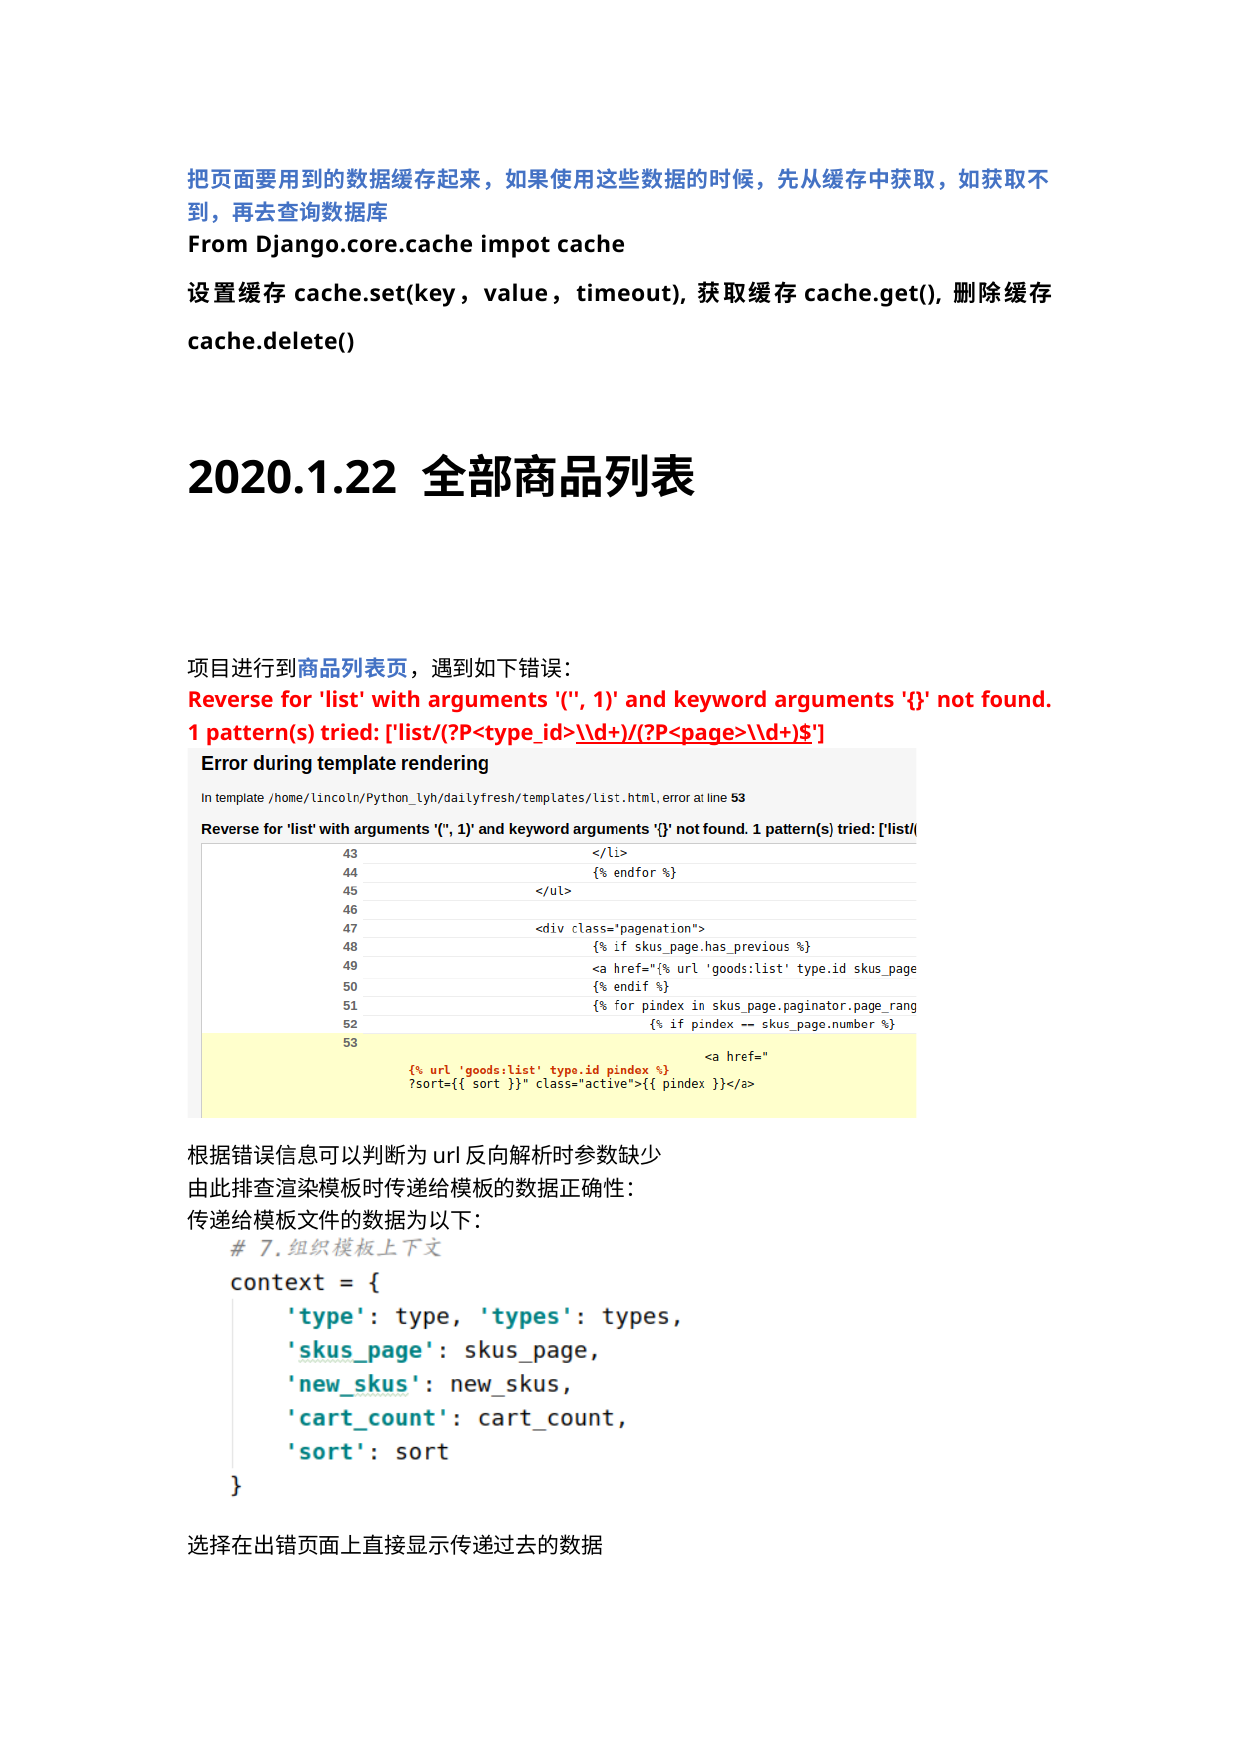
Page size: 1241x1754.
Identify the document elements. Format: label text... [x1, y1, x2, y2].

text 由此排查渲染模板时传递给模板的数据正确性： [187, 1171, 1053, 1203]
picture [187, 748, 917, 1118]
text 把页面要用到的数据缓存起来，如果使用这些数据的时候，先从缓存中获取，如获取不到，再去查询数据库 [187, 162, 1053, 227]
text 传递给模板文件的数据为以下： [187, 1203, 1053, 1236]
text Reverse for 'list' with arguments '('', 1)' and keyword arguments '{}' not found. 1 pattern(s) tried: ['list/(?P<type_id>\\d+)/(?P<page>\\d+)$'] [187, 683, 1053, 748]
text From Django.core.cache impot cache [187, 227, 1053, 259]
text 设置缓存cache.set(key，value，timeout), 获取缓存cache.get(), 删除缓存cache.delete() [187, 259, 1053, 357]
picture [187, 1235, 802, 1511]
text 根据错误信息可以判断为url反向解析时参数缺少 [187, 1138, 1053, 1171]
subtitle 2020.1.22 全部商品列表 [187, 425, 1053, 522]
text 项目进行到商品列表页，遇到如下错误： [187, 651, 1053, 683]
text 选择在出错页面上直接显示传递过去的数据 [187, 1528, 1053, 1561]
